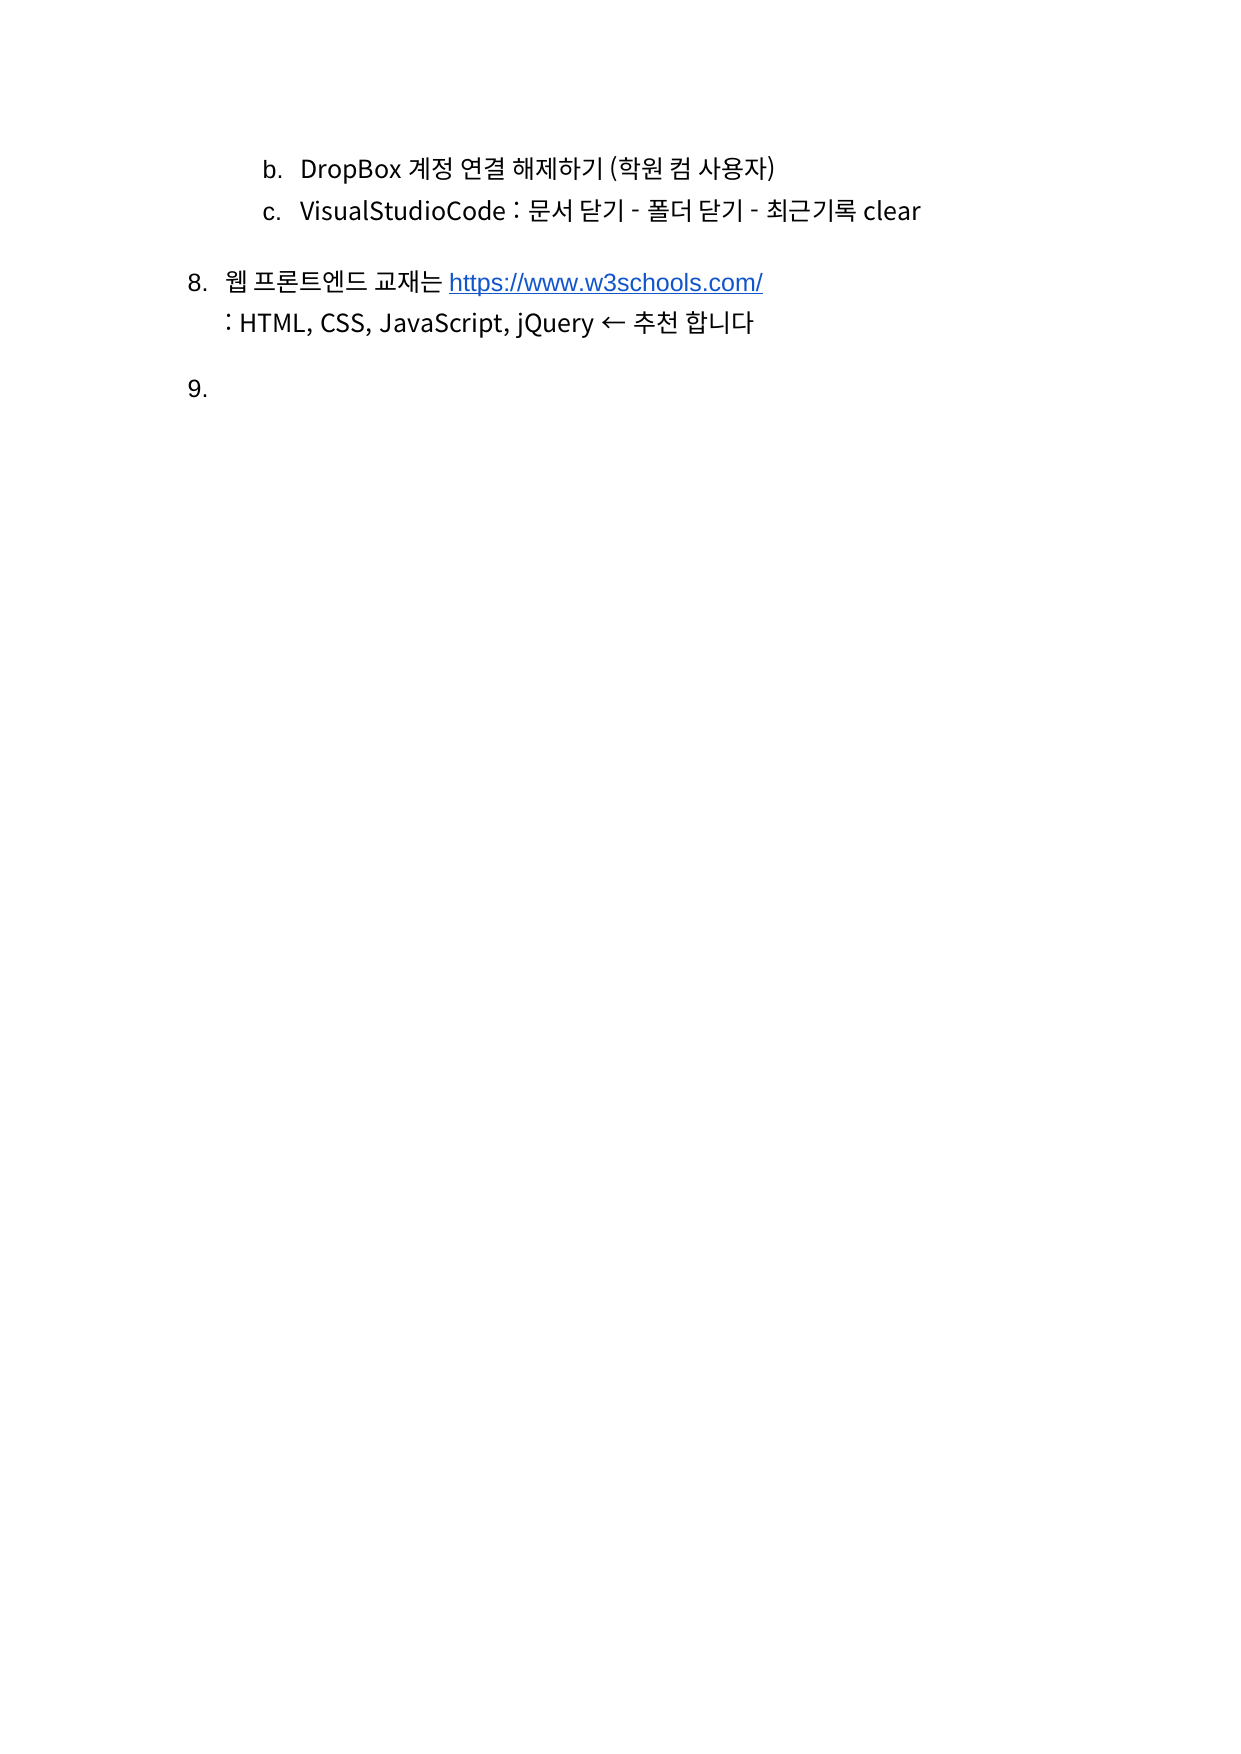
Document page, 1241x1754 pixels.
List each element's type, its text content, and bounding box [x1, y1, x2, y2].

list 웹 프론트엔드 교재는 https://www.w3schools.com/ : HTML, CSS, JavaScript, jQuery ← 추천 합니다 [187, 262, 1090, 370]
list VisualStudioCode : 문서 닫기 - 폴더 닫기 - 최근기록 clear [262, 192, 1090, 258]
list DropBox 계정 연결 해제하기 (학원 컴 사용자) [262, 150, 1090, 186]
